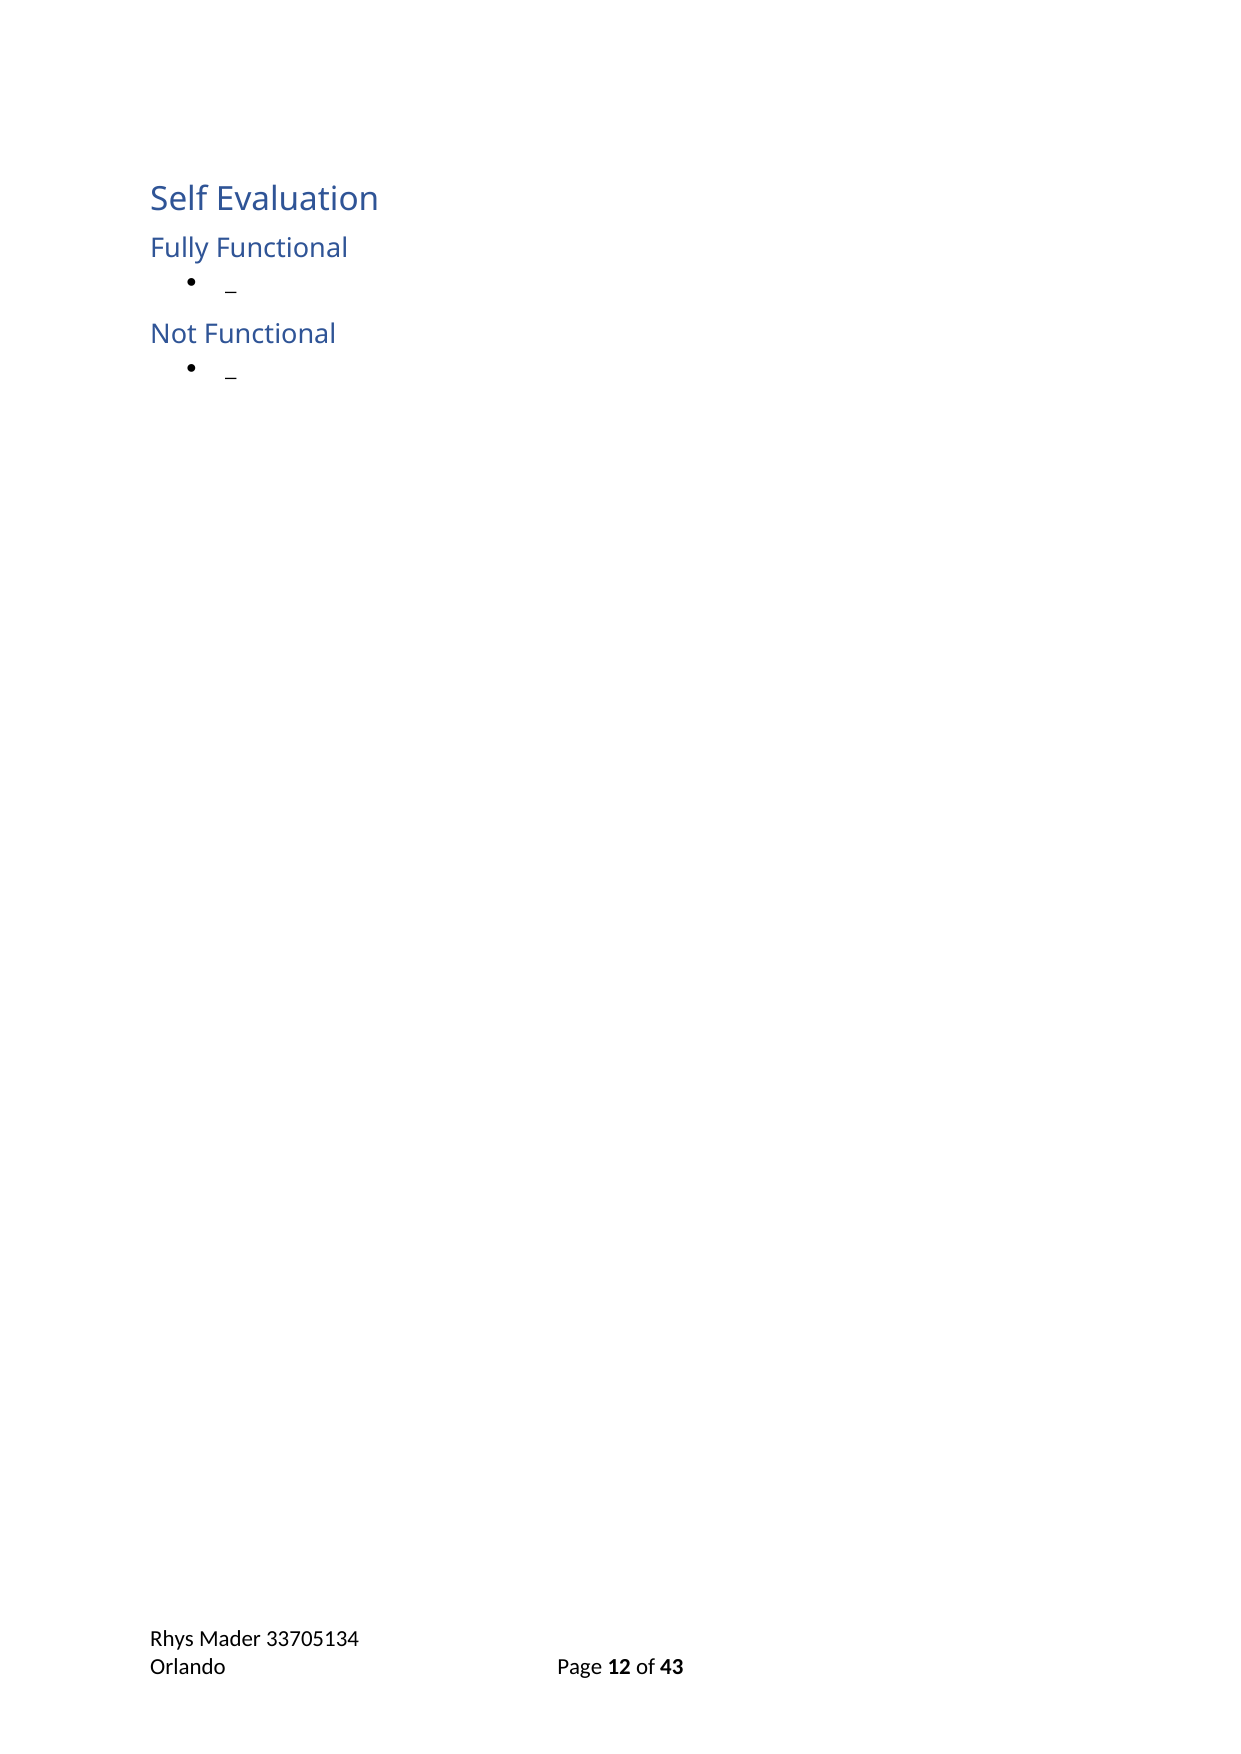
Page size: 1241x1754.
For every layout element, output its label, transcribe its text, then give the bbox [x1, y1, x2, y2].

subtitle Not Functional [150, 315, 1090, 352]
subtitle Self Evaluation [150, 175, 1090, 220]
list _ [187, 268, 1090, 296]
list _ [187, 354, 1090, 383]
subtitle Fully Functional [150, 228, 1090, 265]
